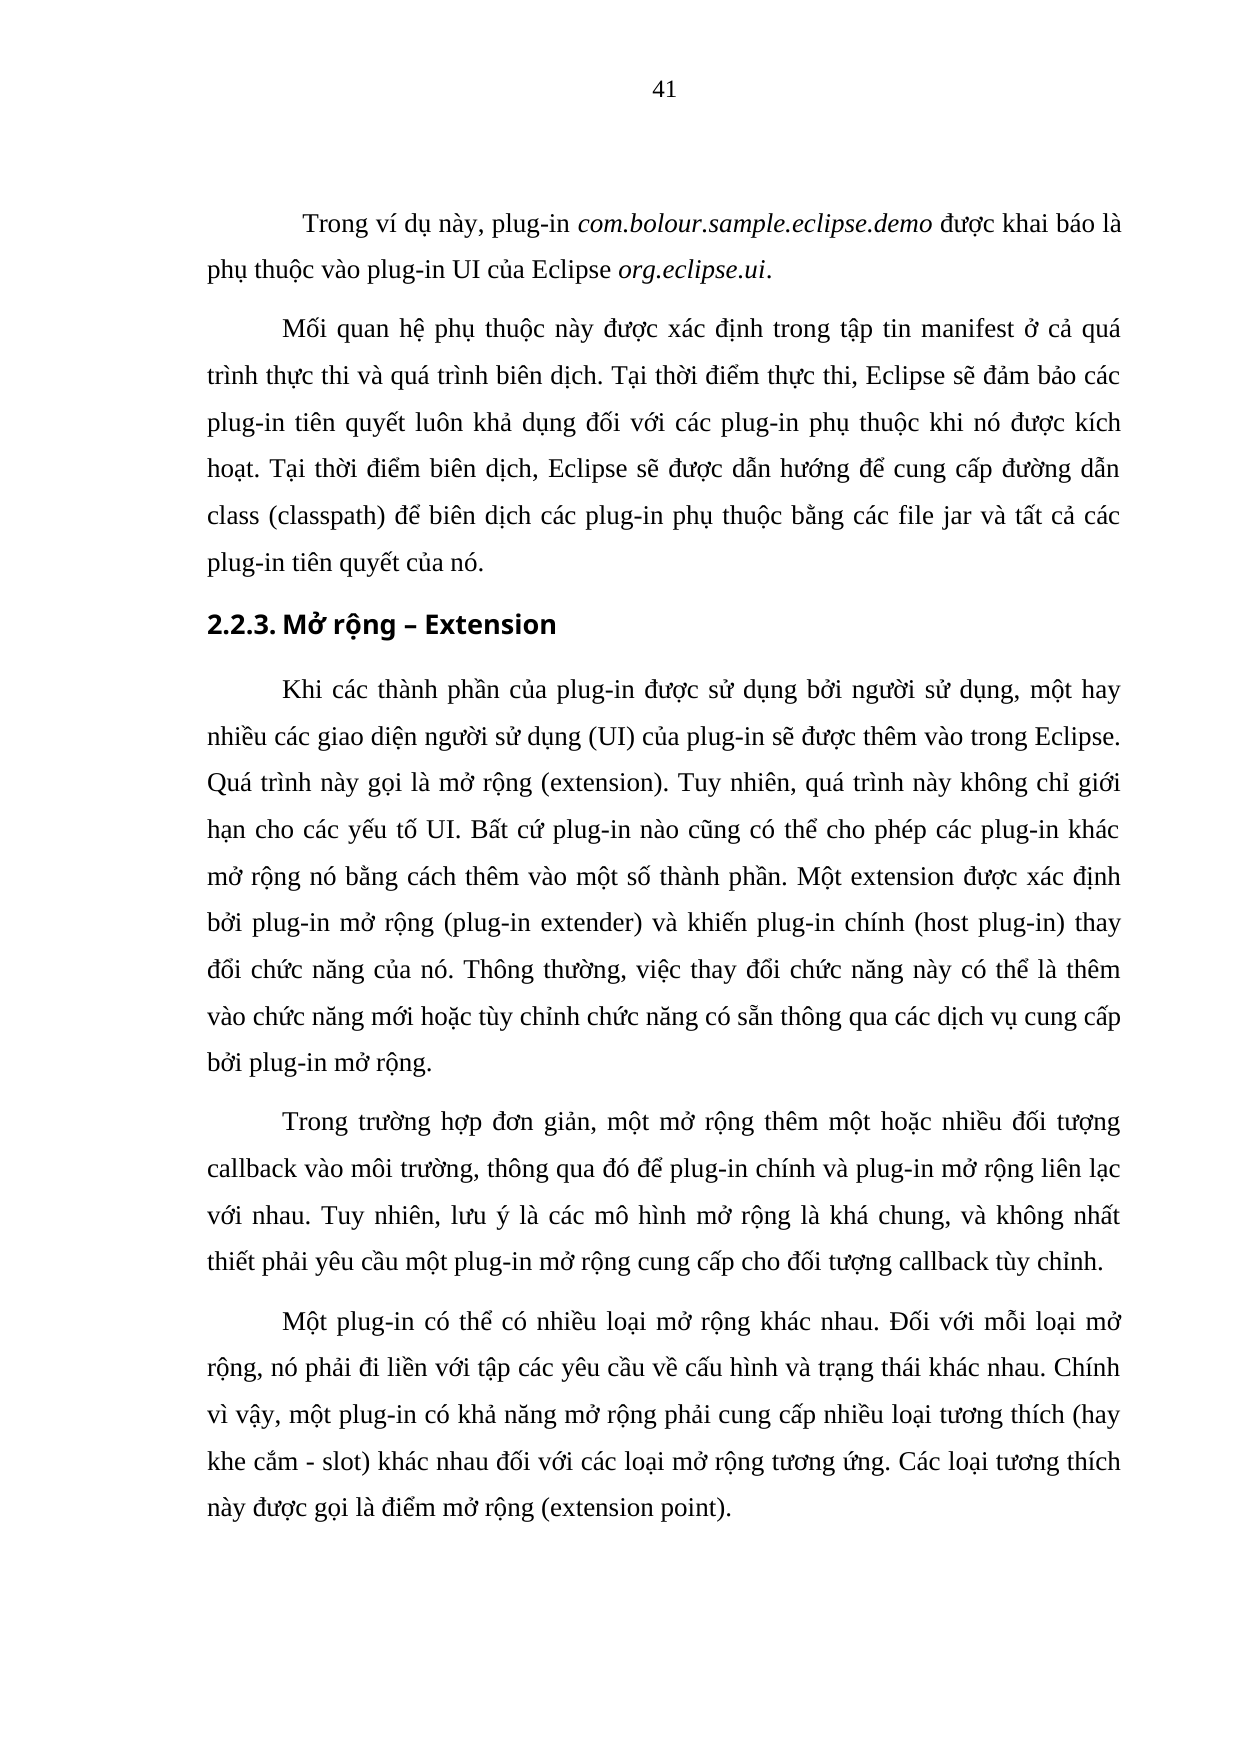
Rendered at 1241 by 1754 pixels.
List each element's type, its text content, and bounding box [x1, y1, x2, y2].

subtitle Mở rộng – Extension [207, 605, 1122, 642]
text Khi các thành phần của plug-in được sử dụng bởi người sử dụng, một hay nhiều các giao diện người sử dụng (UI) của plug-in sẽ được thêm vào trong Eclipse. Quá trình này gọi là mở rộng (extension). Tuy nhiên, quá trình này không chỉ giới hạn cho các yếu tố UI. Bất cứ plug-in nào cũng có thể cho phép các plug-in khác mở rộng nó bằng cách thêm vào một số thành phần. Một extension được xác định bởi plug-in mở rộng (plug-in extender) và khiến plug-in chính (host plug-in) thay đổi chức năng của nó. Thông thường, việc thay đổi chức năng này có thể là thêm vào chức năng mới hoặc tùy chỉnh chức năng có sẵn thông qua các dịch vụ cung cấp bởi plug-in mở rộng. [207, 673, 1122, 1077]
text Trong trường hợp đơn giản, một mở rộng thêm một hoặc nhiều đối tượng callback vào môi trường, thông qua đó để plug-in chính và plug-in mở rộng liên lạc với nhau. Tuy nhiên, lưu ý là các mô hình mở rộng là khá chung, và không nhất thiết phải yêu cầu một plug-in mở rộng cung cấp cho đối tượng callback tùy chỉnh. [207, 1105, 1122, 1277]
text Mối quan hệ phụ thuộc này được xác định trong tập tin manifest ở cả quá trình thực thi và quá trình biên dịch. Tại thời điểm thực thi, Eclipse sẽ đảm bảo các plug-in tiên quyết luôn khả dụng đối với các plug-in phụ thuộc khi nó được kích hoạt. Tại thời điểm biên dịch, Eclipse sẽ được dẫn hướng để cung cấp đường dẫn class (classpath) để biên dịch các plug-in phụ thuộc bằng các file jar và tất cả các plug-in tiên quyết của nó. [207, 313, 1122, 577]
text Một plug-in có thể có nhiều loại mở rộng khác nhau. Đối với mỗi loại mở rộng, nó phải đi liền với tập các yêu cầu về cấu hình và trạng thái khác nhau. Chính vì vậy, một plug-in có khả năng mở rộng phải cung cấp nhiều loại tương thích (hay khe cắm - slot) khác nhau đối với các loại mở rộng tương ứng. Các loại tương thích này được gọi là điểm mở rộng (extension point). [207, 1304, 1122, 1522]
text Trong ví dụ này, plug-in com.bolour.sample.eclipse.demo được khai báo là phụ thuộc vào plug-in UI của Eclipse org.eclipse.ui. [207, 207, 1122, 284]
